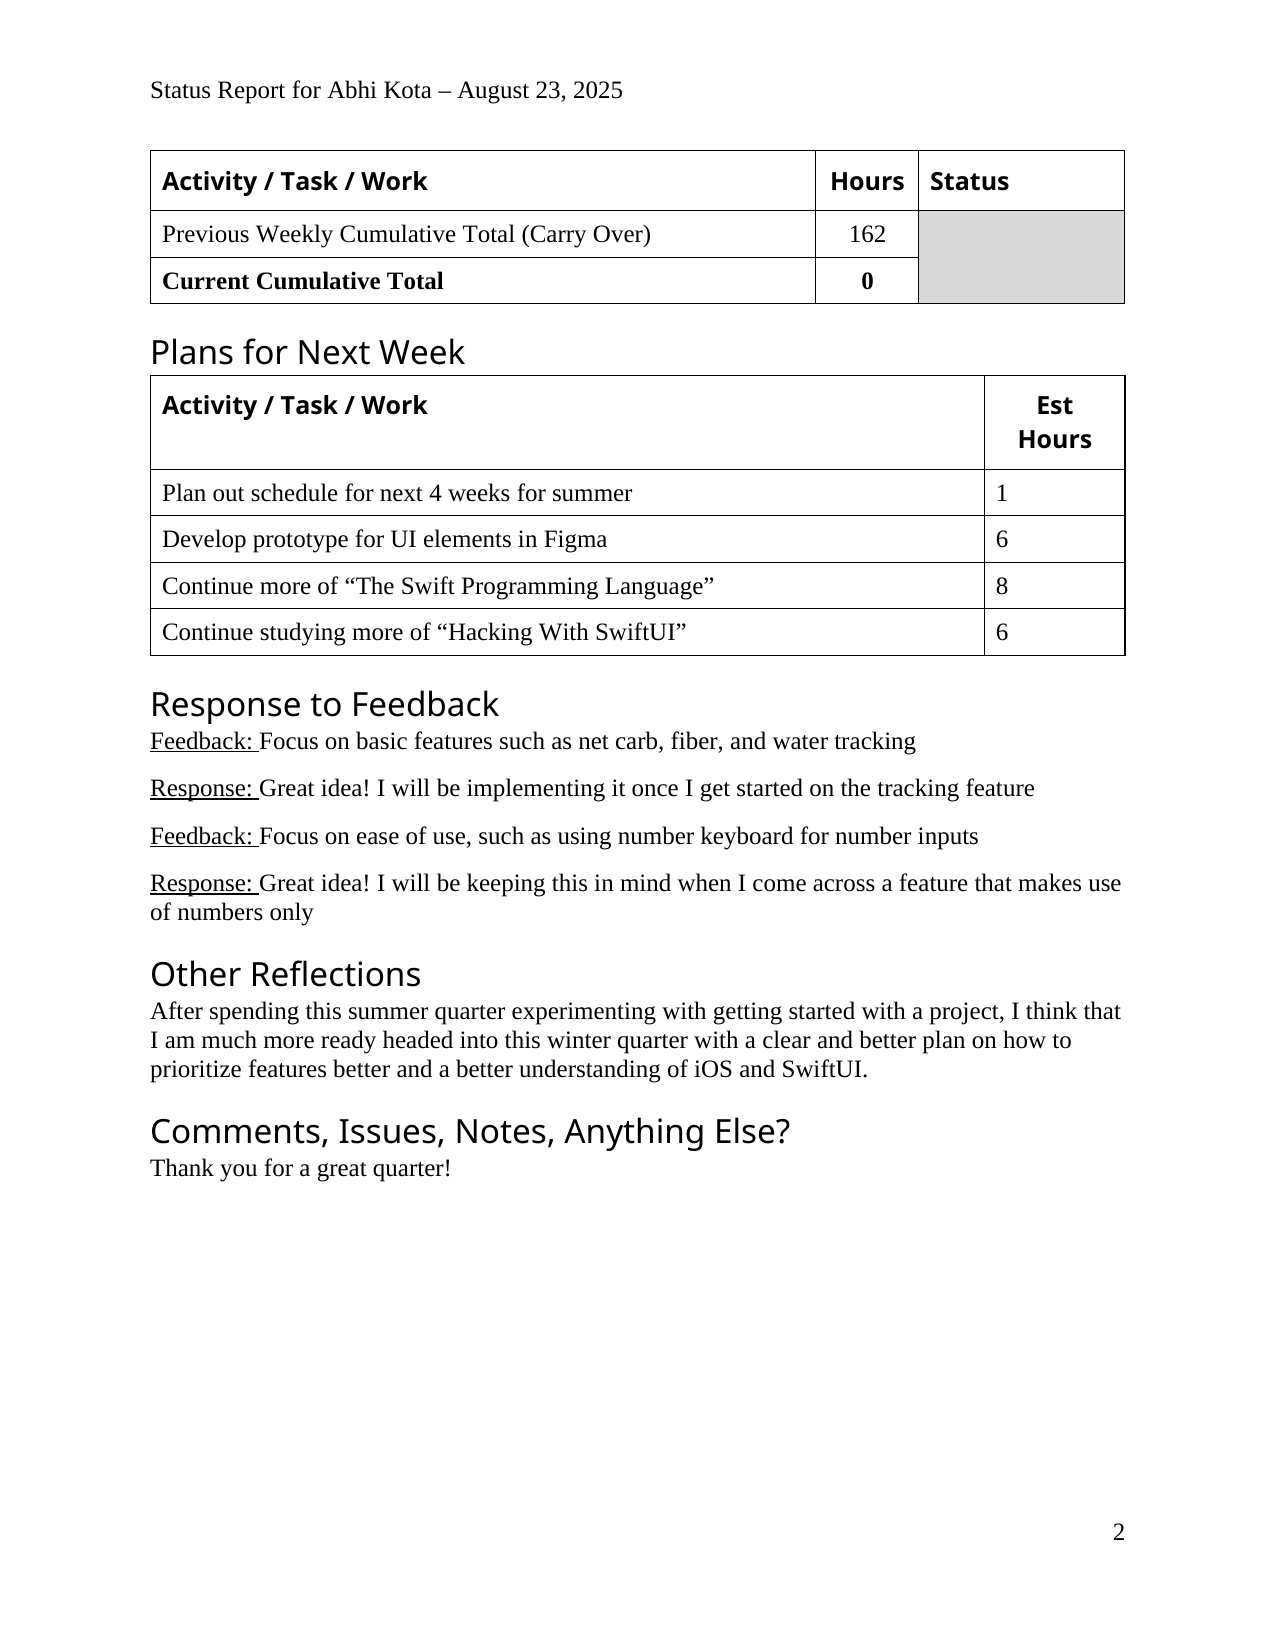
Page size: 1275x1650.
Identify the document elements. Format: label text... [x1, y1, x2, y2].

table_cell [919, 211, 1124, 303]
table_cell Plan out schedule for next 4 weeks for summer [151, 470, 984, 515]
subtitle Other Reflections [150, 951, 1125, 996]
table_cell Continue studying more of “Hacking With SwiftUI” [151, 609, 984, 654]
text After spending this summer quarter experimenting with getting started with a project, I think that I am much more ready headed into this winter quarter with a clear and better plan on how to prioritize features better and a better understanding of iOS and SwiftUI. [150, 996, 1125, 1083]
table_header Status [919, 151, 1124, 210]
text Feedback: Focus on ease of use, such as using number keyboard for number inputs [150, 821, 1125, 850]
table_cell Previous Weekly Cumulative Total (Carry Over) [151, 211, 815, 257]
text Response: Great idea! I will be keeping this in mind when I come across a feature that makes use of numbers only [150, 868, 1125, 926]
table_header Activity / Task / Work [151, 376, 984, 469]
table_cell 1 [985, 470, 1124, 515]
table_header Hours [816, 151, 918, 210]
table_header Est Hours [985, 376, 1124, 469]
table_cell 188.5 [816, 258, 918, 303]
text Feedback: Focus on basic features such as net carb, fiber, and water tracking [150, 726, 1125, 755]
text Response: Great idea! I will be implementing it once I get started on the tracking feature [150, 773, 1125, 802]
table_cell Continue more of “The Swift Programming Language” [151, 563, 984, 608]
table_cell 162 [816, 211, 918, 257]
table_cell 6 [985, 609, 1124, 654]
table_cell 6 [985, 516, 1124, 562]
subtitle Plans for Next Week [150, 329, 1125, 374]
table_header Activity / Task / Work [151, 151, 815, 210]
text Thank you for a great quarter! [150, 1153, 1125, 1182]
table_cell Current Cumulative Total [151, 258, 815, 303]
table_cell Develop prototype for UI elements in Figma [151, 516, 984, 562]
subtitle Comments, Issues, Notes, Anything Else? [150, 1108, 1125, 1153]
subtitle Response to Feedback [150, 681, 1125, 726]
table_cell 8 [985, 563, 1124, 608]
